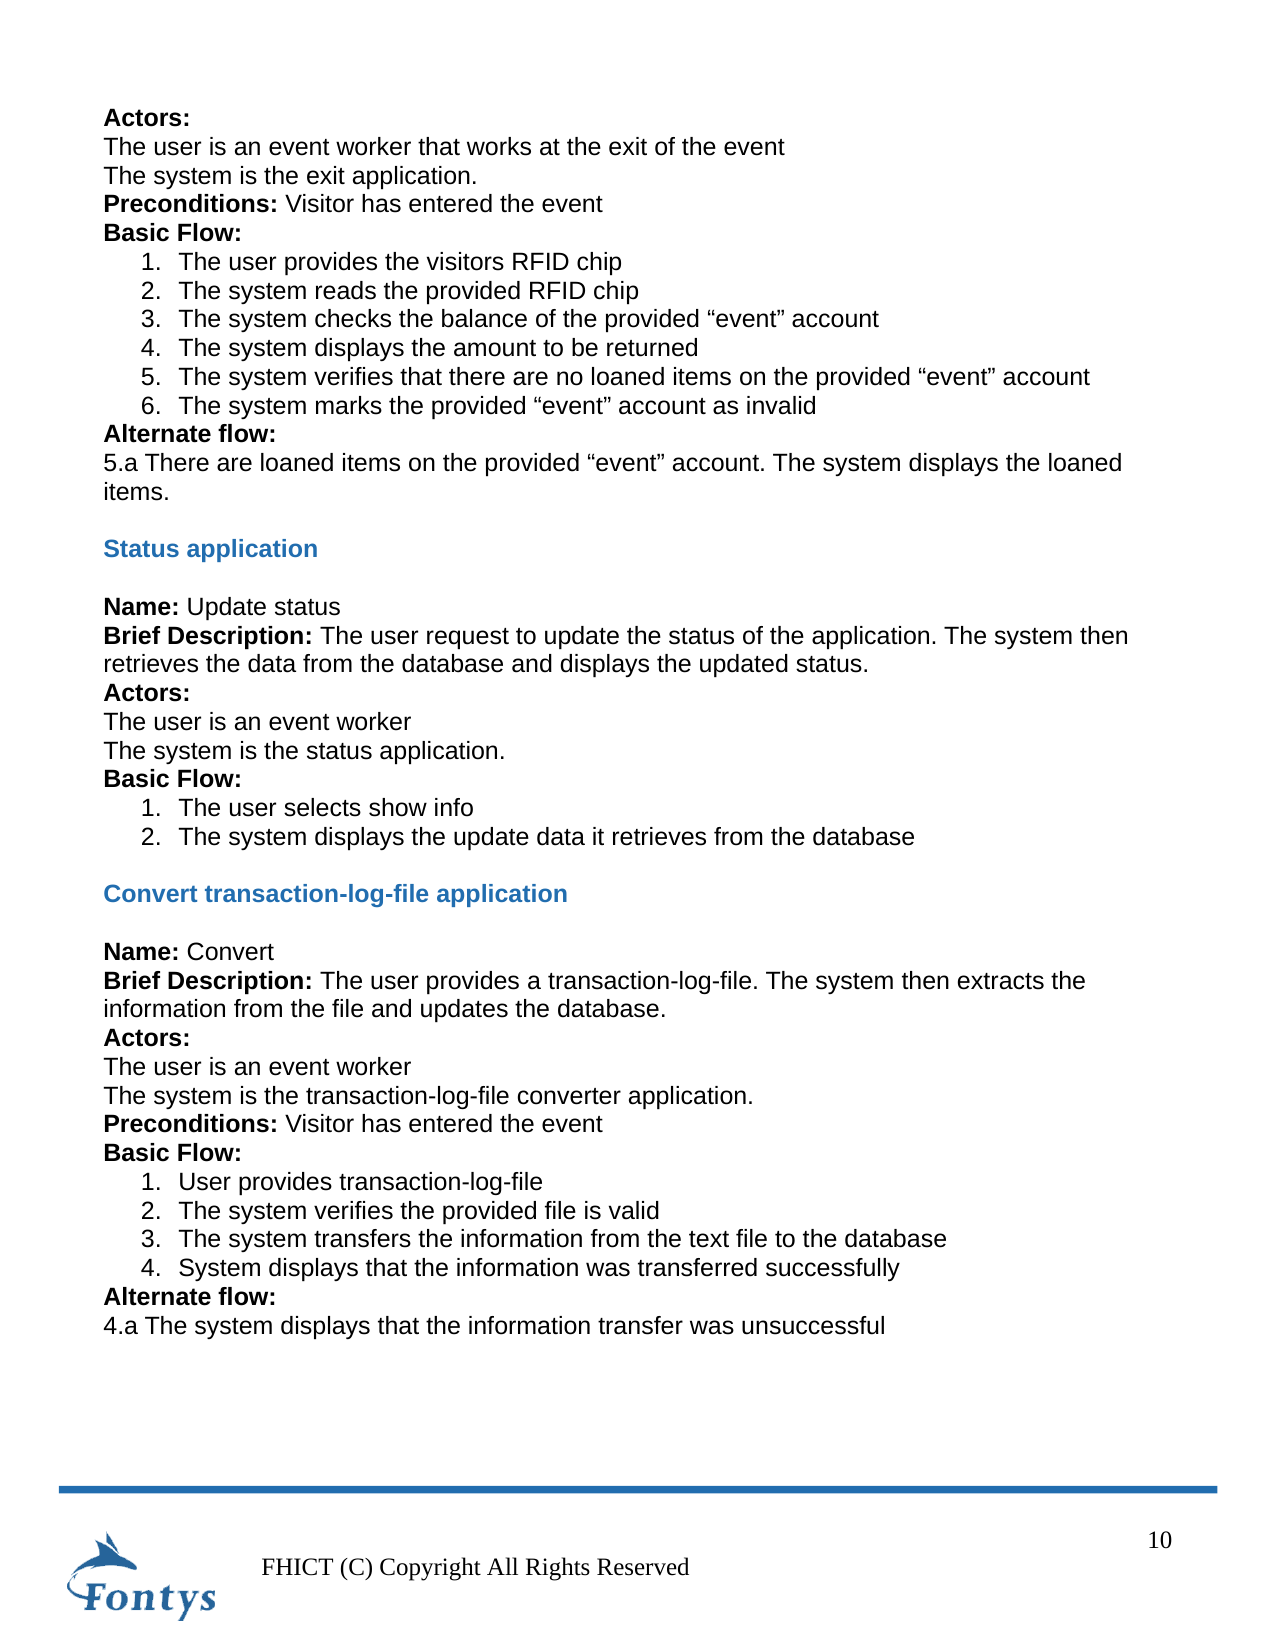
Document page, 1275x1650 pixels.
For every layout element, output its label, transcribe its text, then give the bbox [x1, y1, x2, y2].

text 5.a There are loaned items on the provided “event” account. The system displays the loaned items. [103, 448, 1172, 506]
text Name: Update status [103, 592, 1172, 621]
list The user selects show info [141, 793, 1172, 822]
text Brief Description: The user request to update the status of the application. The system then retrieves the data from the database and displays the updated status. [103, 621, 1172, 678]
list The system verifies that there are no loaned items on the provided “event” account [141, 362, 1172, 391]
list User provides transaction-log-file [141, 1167, 1172, 1196]
text The user is an event worker that works at the exit of the event [103, 132, 1172, 161]
list System displays that the information was transferred successfully [141, 1253, 1172, 1282]
text The user is an event worker [103, 707, 1172, 736]
text Actors: [103, 1023, 1172, 1052]
text Actors: [103, 103, 1172, 132]
list The user provides the visitors RFID chip [141, 247, 1172, 276]
text The system is the transaction-log-file converter application. [103, 1081, 1172, 1109]
text Alternate flow: [103, 419, 1172, 448]
text Basic Flow: [103, 764, 1172, 793]
text Convert transaction-log-file application [103, 879, 1172, 908]
list The system checks the balance of the provided “event” account [141, 304, 1172, 333]
text Alternate flow: [103, 1282, 1172, 1311]
list The system displays the update data it retrieves from the database [141, 822, 1172, 851]
list The system displays the amount to be returned [141, 333, 1172, 362]
text 4.a The system displays that the information transfer was unsuccessful [103, 1311, 1172, 1339]
list The system verifies the provided file is valid [141, 1196, 1172, 1224]
text The system is the exit application. [103, 161, 1172, 189]
text Brief Description: The user provides a transaction-log-file. The system then extracts the information from the file and updates the database. [103, 966, 1172, 1023]
text Basic Flow: [103, 218, 1172, 247]
text Status application [103, 534, 1172, 563]
text Name: Convert [103, 937, 1172, 966]
text Preconditions: Visitor has entered the event [103, 1109, 1172, 1138]
list The system marks the provided “event” account as invalid [141, 391, 1172, 419]
text Actors: [103, 678, 1172, 707]
text Preconditions: Visitor has entered the event [103, 189, 1172, 218]
list The system transfers the information from the text file to the database [141, 1224, 1172, 1253]
text Basic Flow: [103, 1138, 1172, 1167]
text The system is the status application. [103, 736, 1172, 764]
text The user is an event worker [103, 1052, 1172, 1081]
list The system reads the provided RFID chip [141, 276, 1172, 304]
